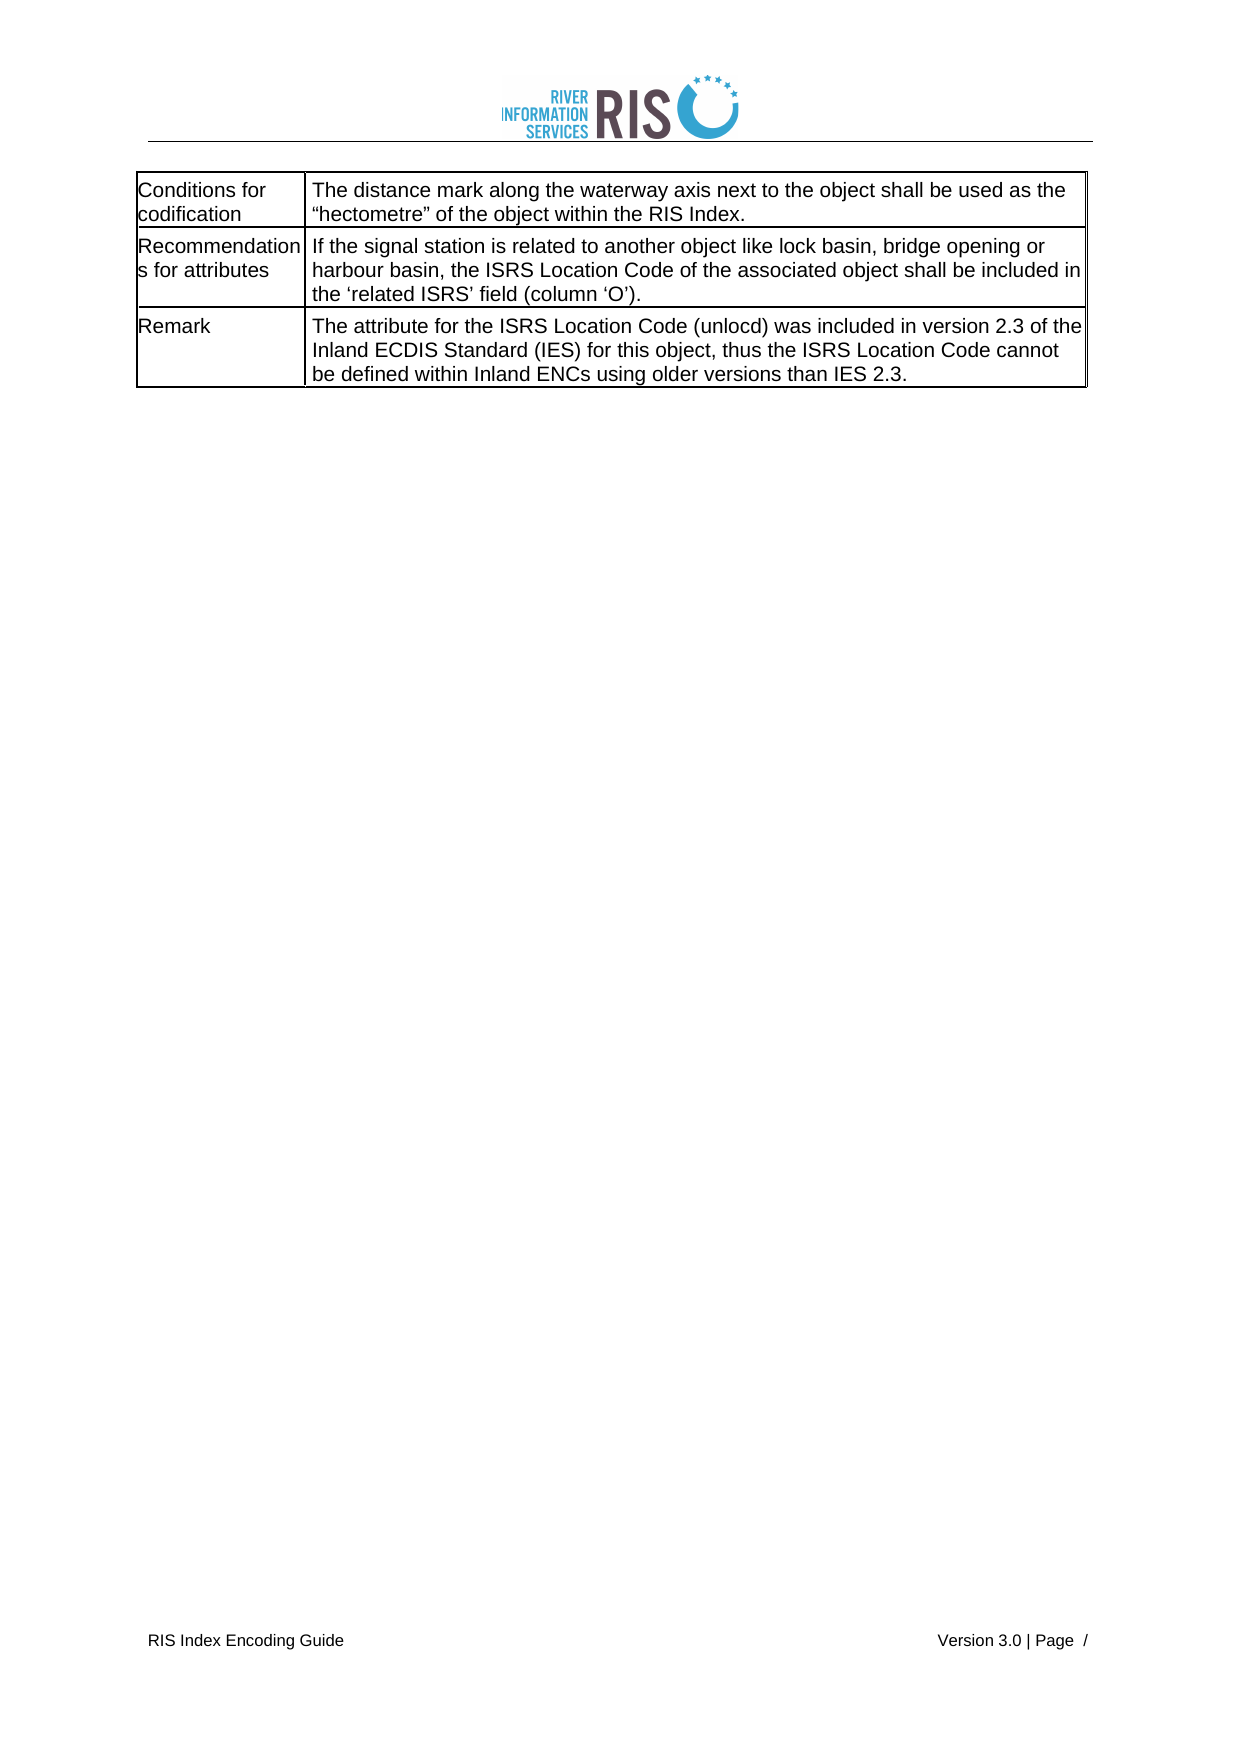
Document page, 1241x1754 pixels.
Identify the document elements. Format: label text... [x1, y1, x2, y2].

table_cell Conditions for codification [138, 173, 304, 226]
table_cell The distance mark along the waterway axis next to the object shall be used as the “hectometre” of the object within the RIS Index. [306, 173, 1085, 226]
table_cell Remark [138, 308, 305, 386]
table_cell Recommendations for attributes [138, 228, 304, 306]
table_cell The attribute for the ISRS Location Code (unlocd) was included in version 2.3 of the Inland ECDIS Standard (IES) for this object, thus the ISRS Location Code cannot be defined within Inland ENCs using older versions than IES 2.3. [305, 308, 1085, 386]
table_cell If the signal station is related to another object like lock basin, bridge opening or harbour basin, the ISRS Location Code of the associated object shall be included in the ‘related ISRS’ field (column ‘O’). [306, 228, 1085, 306]
picture [502, 75, 739, 139]
